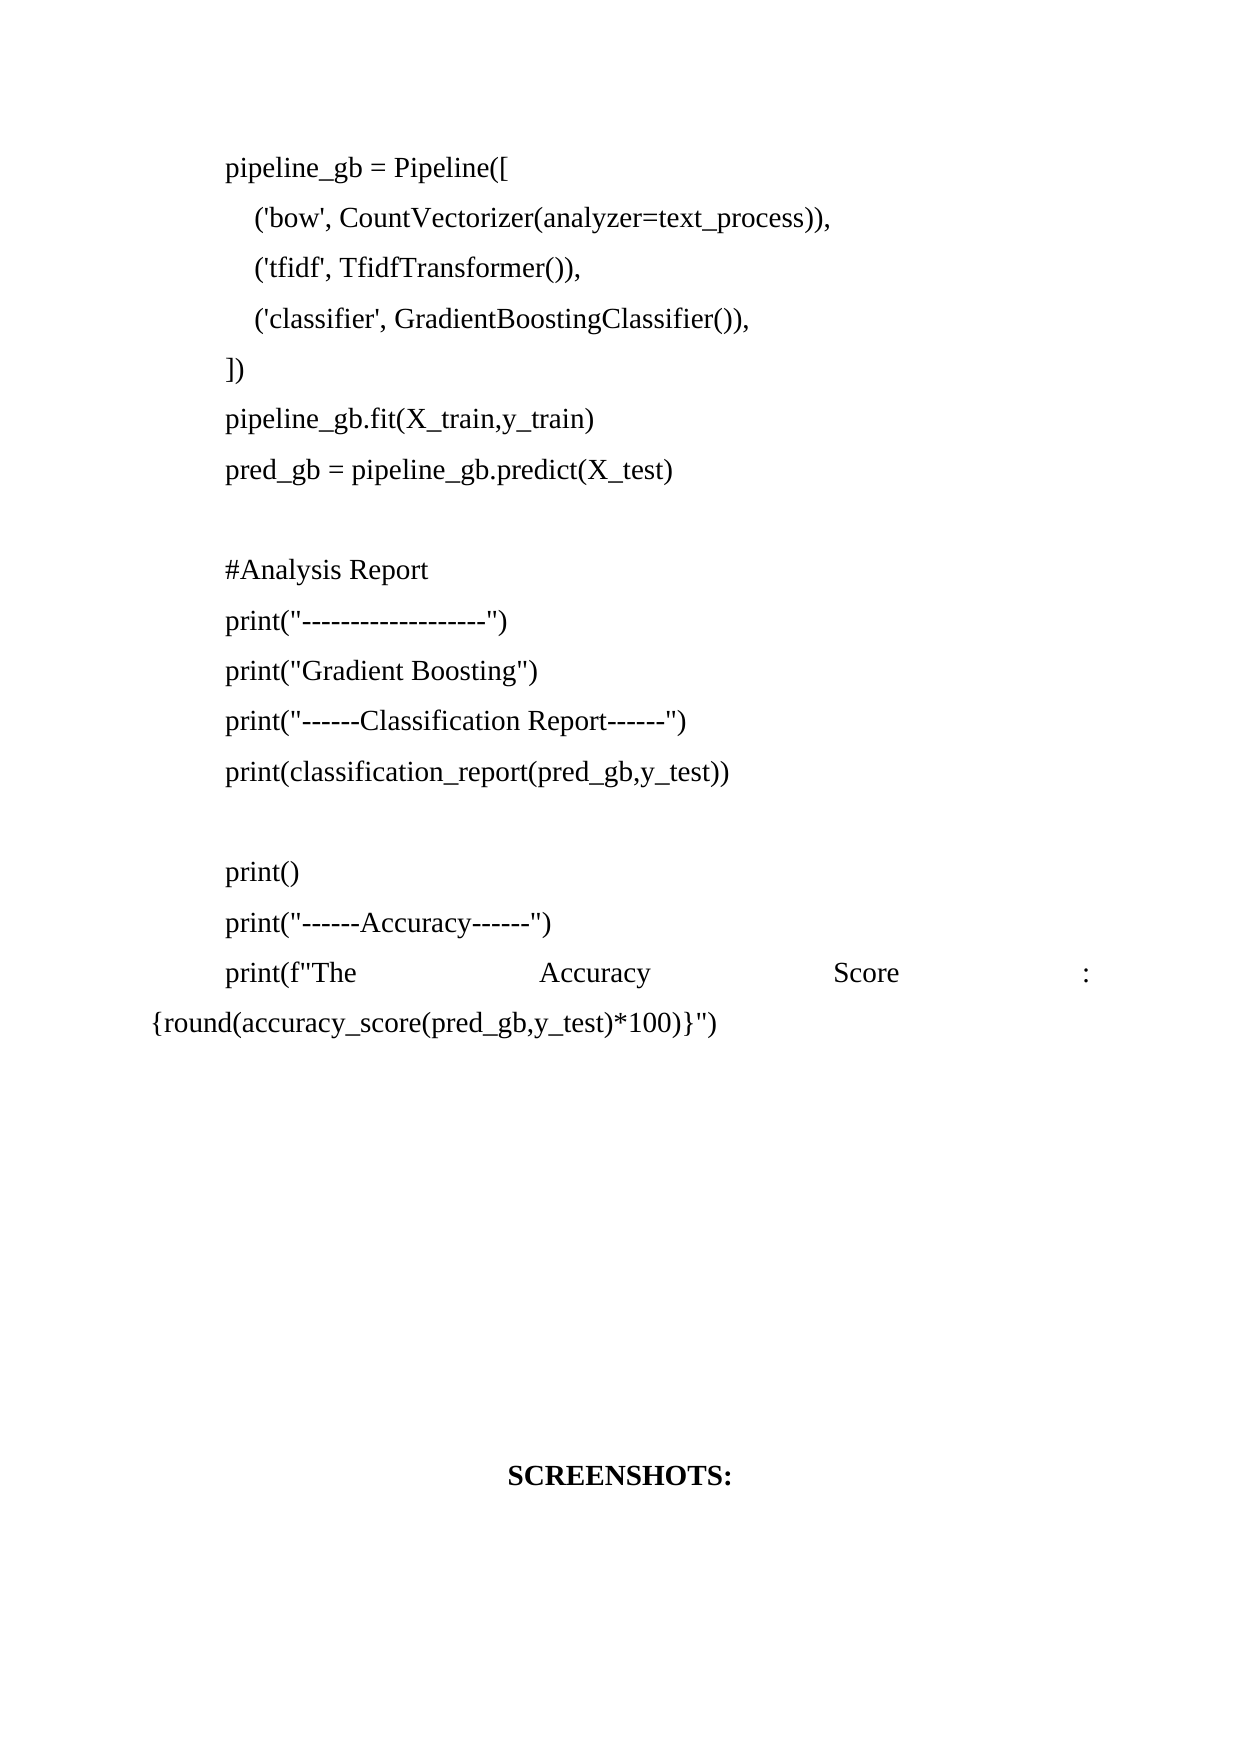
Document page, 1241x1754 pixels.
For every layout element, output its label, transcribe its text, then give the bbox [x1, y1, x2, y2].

text print("------Accuracy------") [150, 905, 1090, 938]
text print("------Classification Report------") [150, 703, 1090, 737]
text SCREENSHOTS: [150, 1458, 1090, 1492]
text ('bow', CountVectorizer(analyzer=text_process)), [150, 200, 1090, 234]
text pipeline_gb.fit(X_train,y_train) [150, 402, 1090, 435]
text print() [150, 854, 1090, 888]
text #Analysis Report [150, 552, 1090, 586]
text ('classifier', GradientBoostingClassifier()), [150, 301, 1090, 334]
text print(classification_report(pred_gb,y_test)) [150, 754, 1090, 787]
text print(f"The Accuracy Score :{round(accuracy_score(pred_gb,y_test)*100)}") [150, 955, 1090, 1039]
text print("-------------------") [150, 603, 1090, 636]
text print("Gradient Boosting") [150, 653, 1090, 687]
text ('tfidf', TfidfTransformer()), [150, 251, 1090, 284]
text pred_gb = pipeline_gb.predict(X_test) [150, 452, 1090, 485]
text pipeline_gb = Pipeline([ [150, 150, 1090, 183]
text ]) [150, 351, 1090, 385]
